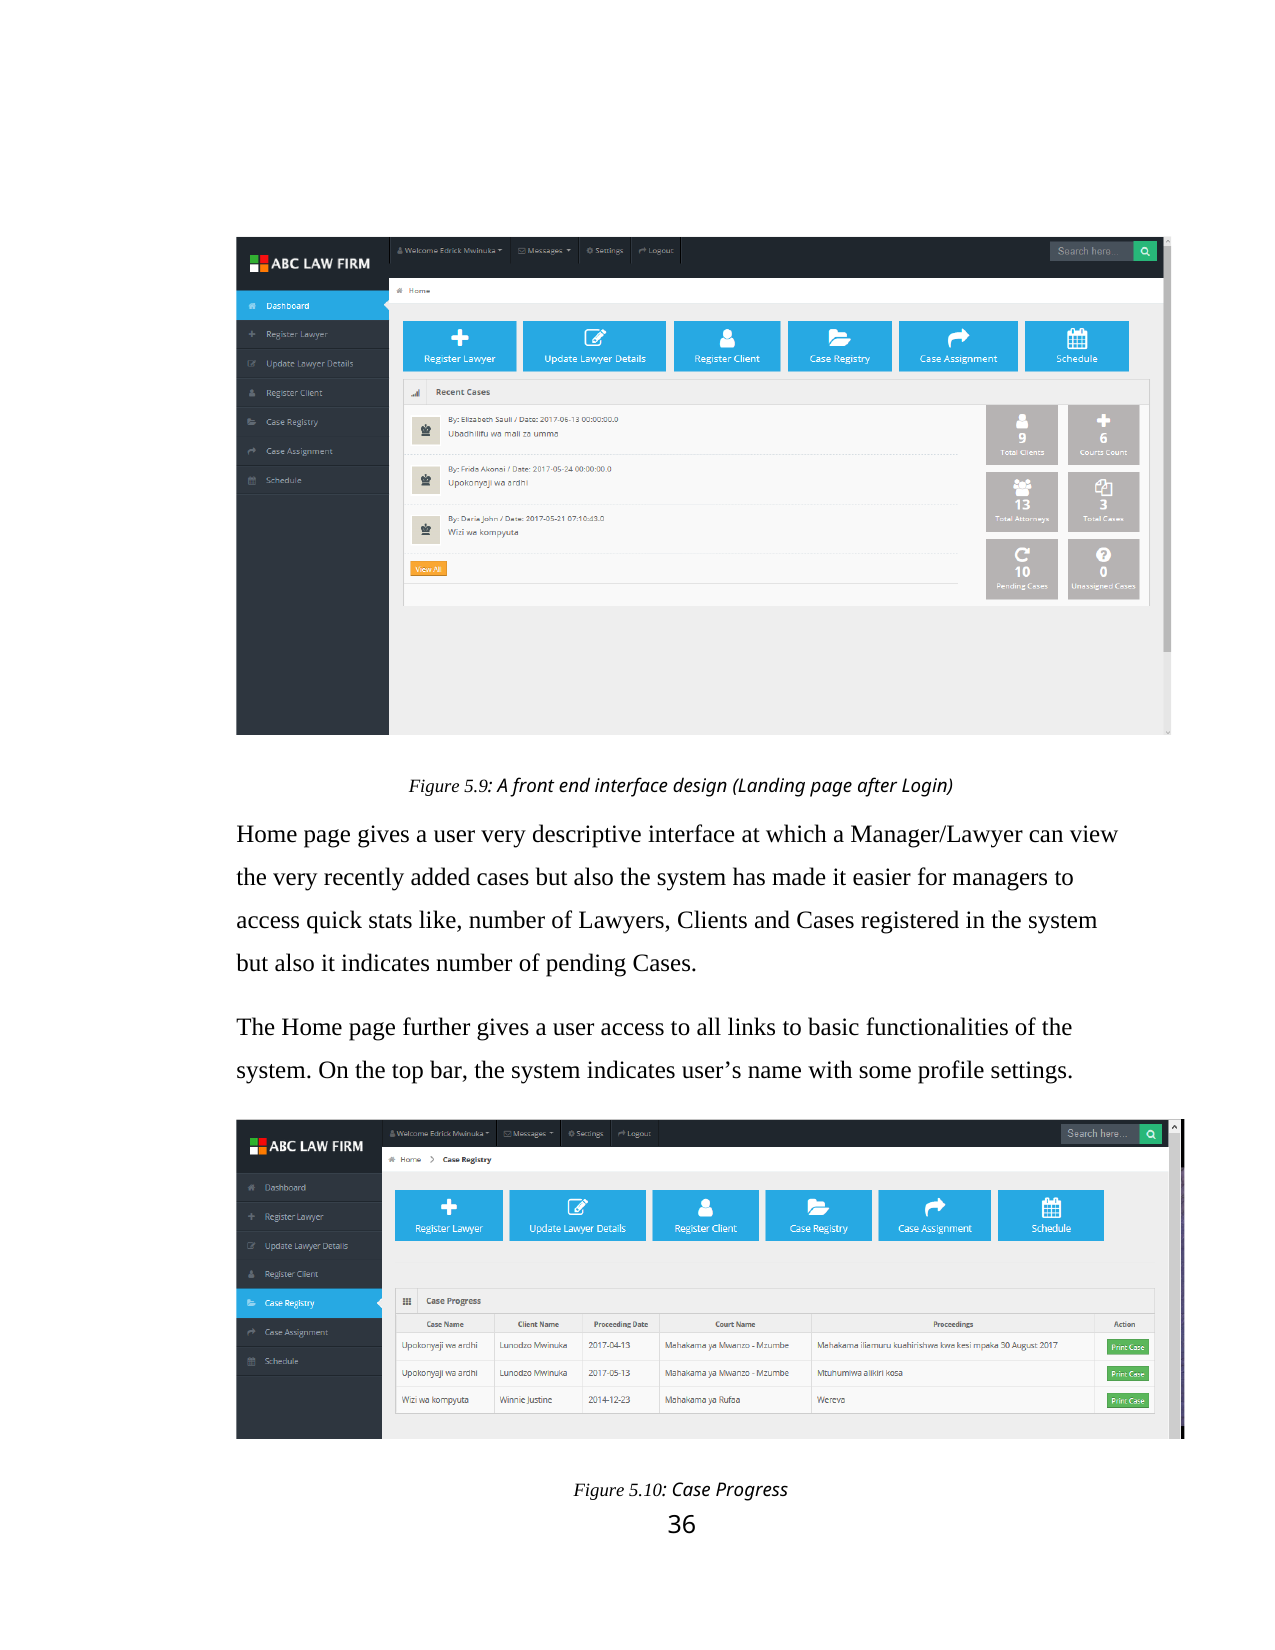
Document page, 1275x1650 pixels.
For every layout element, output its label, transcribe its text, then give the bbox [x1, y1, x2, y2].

text Home page gives a user very descriptive interface at which a Manager/Lawyer can view the very recently added cases but also the system has made it easier for managers to access quick stats like, number of Lawyers, Clients and Cases registered in the system but also it indicates number of pending Cases. [236, 819, 1127, 977]
text The Home page further gives a user access to all links to basic functionalities of the system. On the top bar, the system indicates user’s name with some profile settings. [236, 1012, 1127, 1084]
picture [236, 1119, 1185, 1439]
picture [236, 236, 1172, 735]
